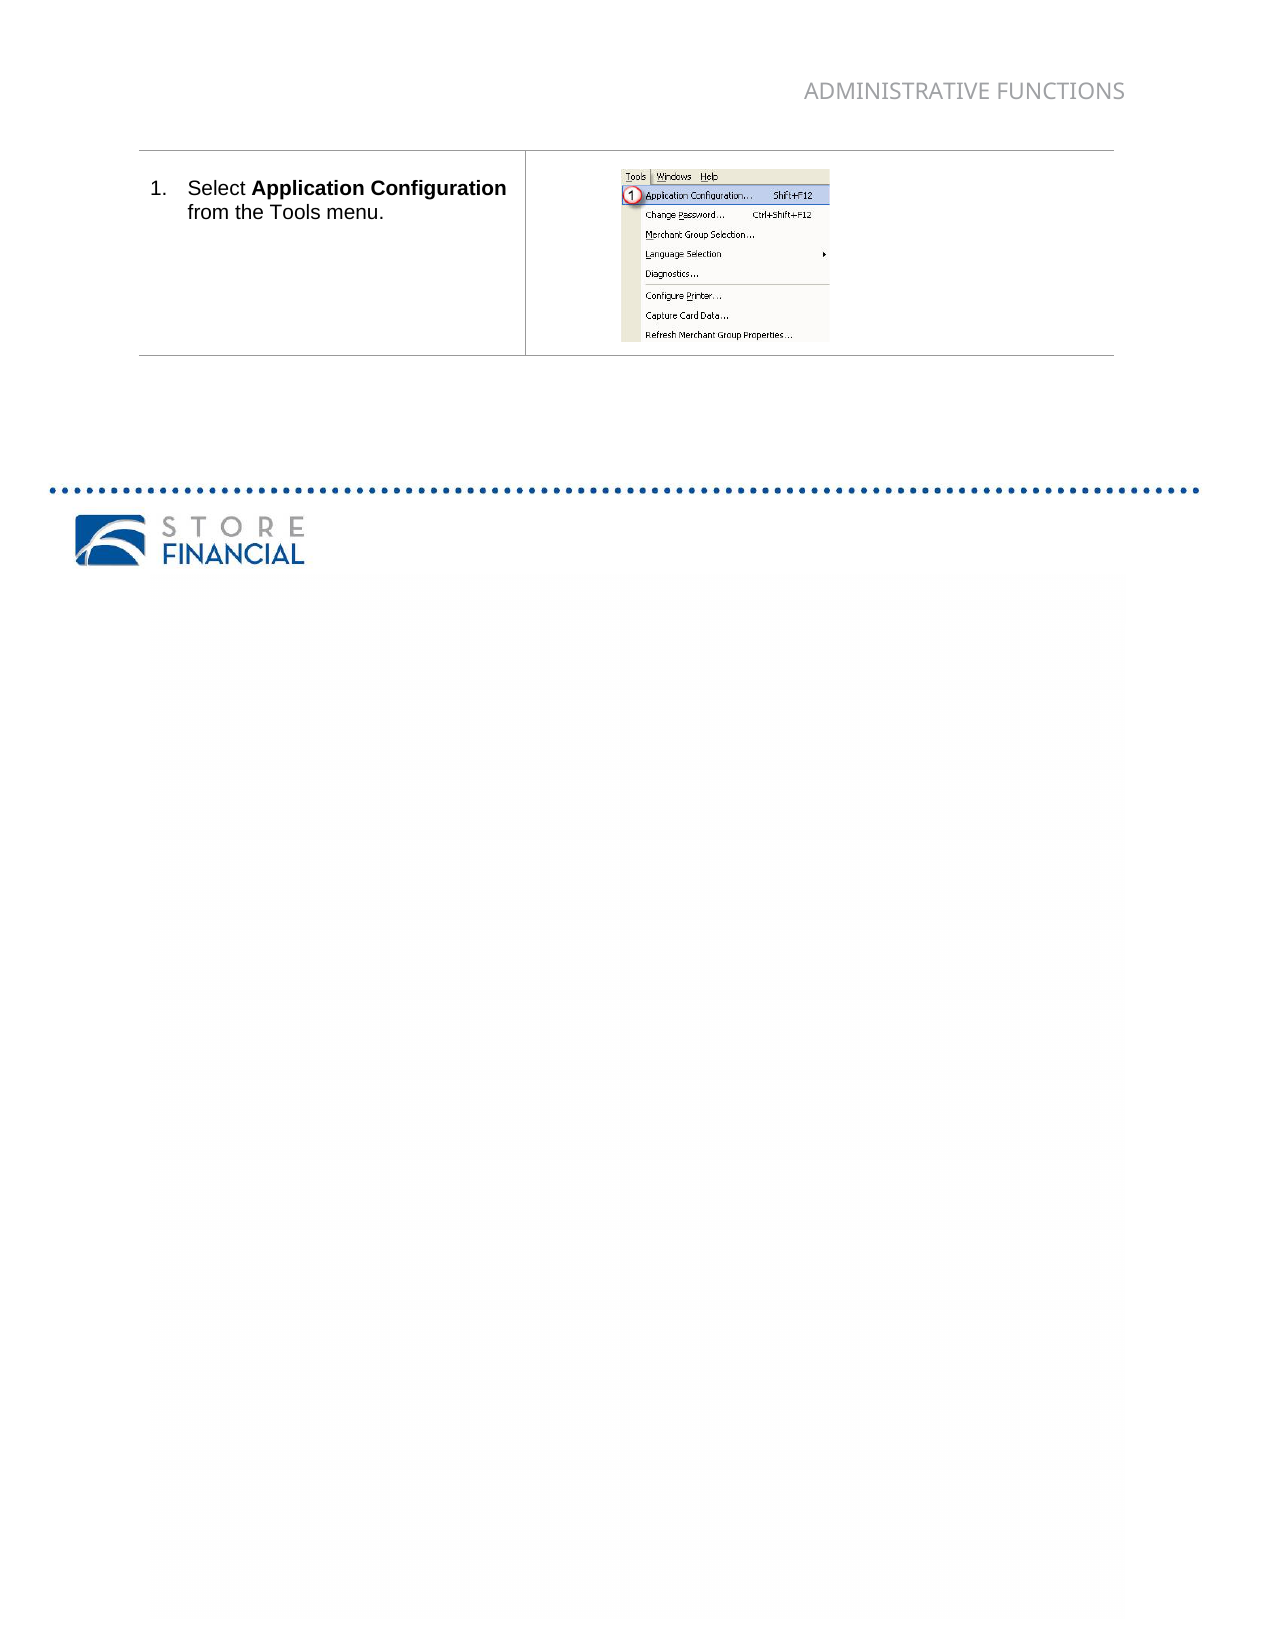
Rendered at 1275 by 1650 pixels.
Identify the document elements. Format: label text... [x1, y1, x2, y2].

picture [0, 458, 1250, 1619]
table_cell [526, 151, 1114, 355]
picture [620, 169, 830, 341]
table_cell Select Application Configuration from the Tools menu. [139, 151, 525, 355]
